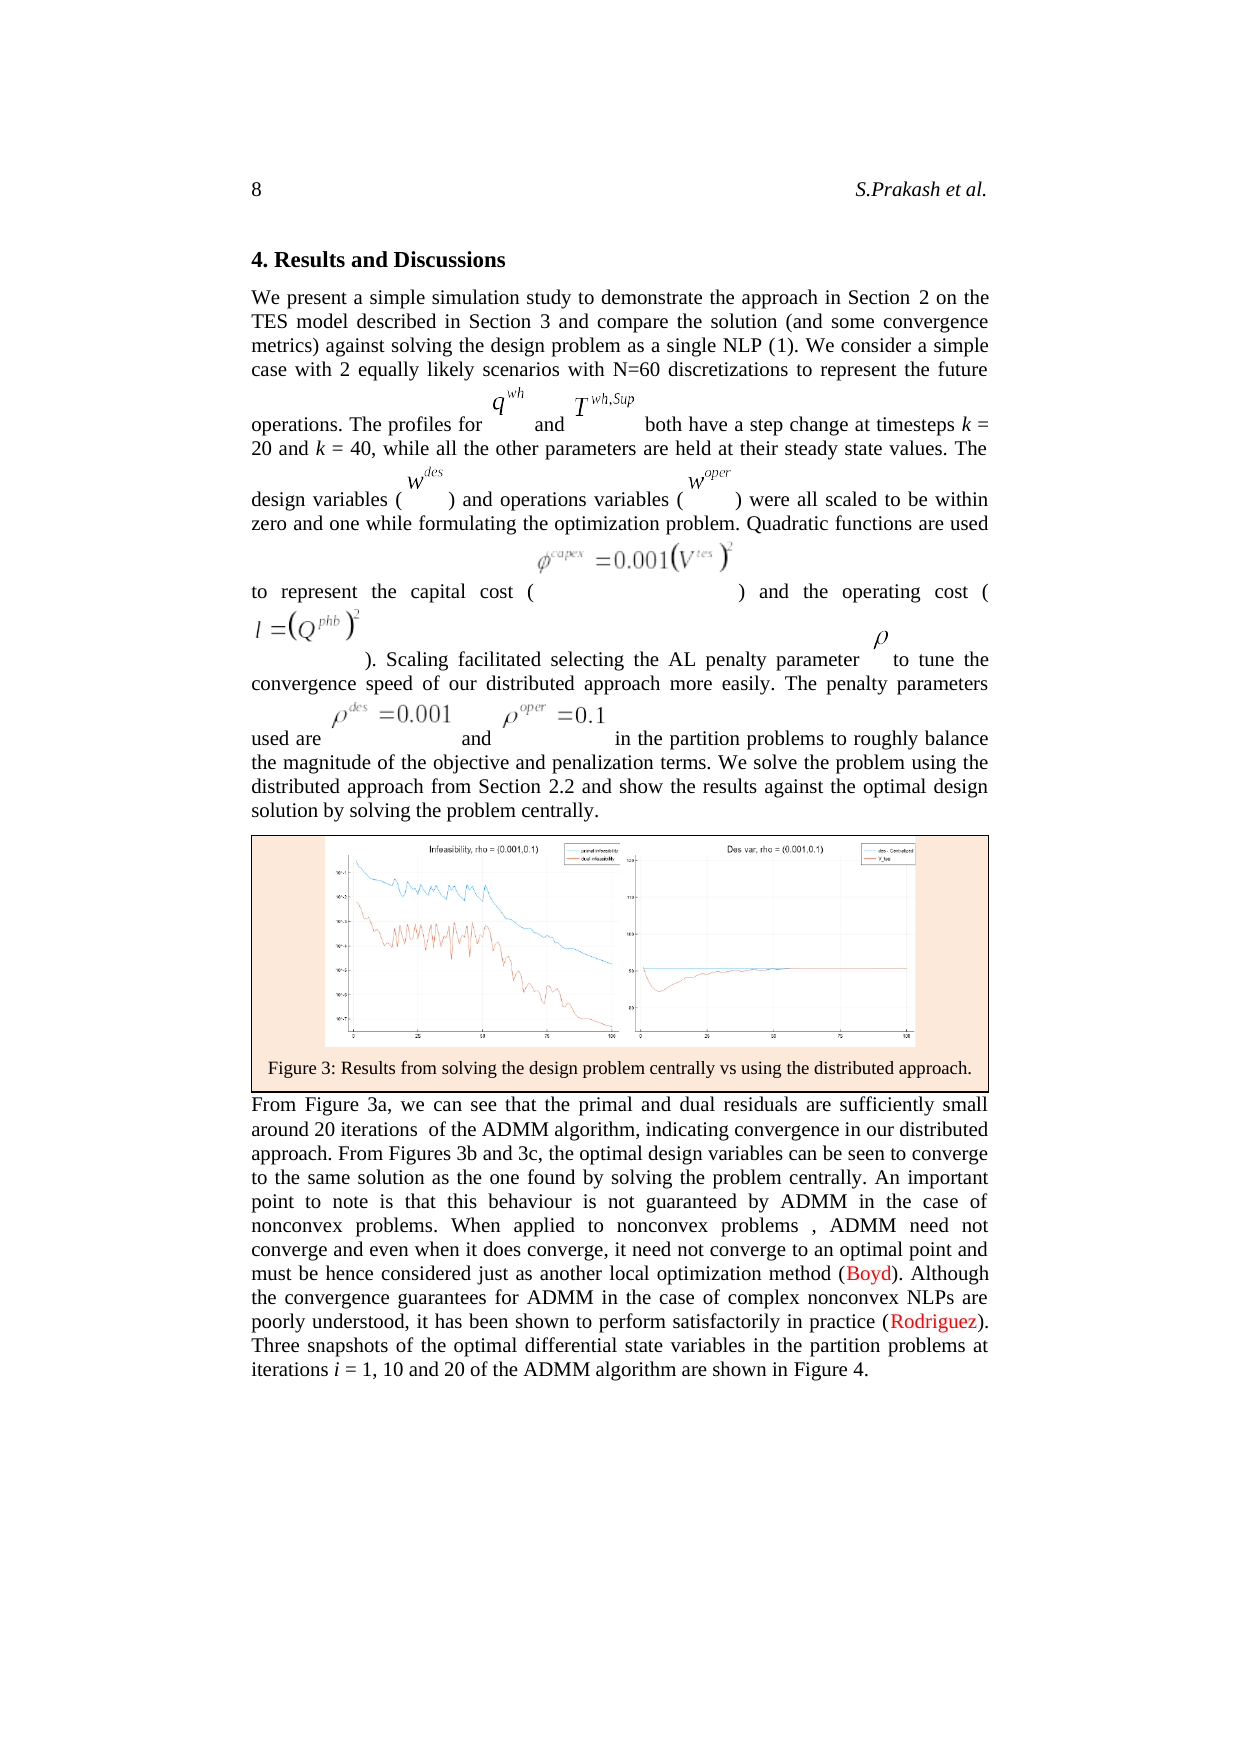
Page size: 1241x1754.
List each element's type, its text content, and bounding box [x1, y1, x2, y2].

text From Figure 3a, we can see that the primal and dual residuals are sufficiently small around 20 iterations of the ADMM algorithm, indicating convergence in our distributed approach. From Figures 3b and 3c, the optimal design variables can be seen to converge to the same solution as the one found by solving the problem centrally. An important point to note is that this behaviour is not guaranteed by ADMM in the case of nonconvex problems. When applied to nonconvex problems , ADMM need not converge and even when it does converge, it need not converge to an optimal point and must be hence considered just as another local optimization method (Boyd). Although the convergence guarantees for ADMM in the case of complex nonconvex NLPs are poorly understood, it has been shown to perform satisfactorily in practice (Rodriguez). Three snapshots of the optimal differential state variables in the partition problems at iterations i = 1, 10 and 20 of the ADMM algorithm are shown in Figure 4. [251, 1093, 989, 1381]
text Results and Discussions [251, 248, 989, 273]
picture [324, 836, 916, 1047]
text We present a simple simulation study to demonstrate the approach in Section 2 on the TES model described in Section 3 and compare the solution (and some convergence metrics) against solving the design problem as a single NLP (). We consider a simple case with 2 equally likely scenarios with N=60 discretizations to represent the future operations. The profiles for and both have a step change at timesteps k = 20 and k = 40, while all the other parameters are held at their steady state values. The design variables () and operations variables () were all scaled to be within zero and one while formulating the optimization problem. Quadratic functions are used to represent the capital cost () and the operating cost (). Scaling facilitated selecting the AL penalty parameter to tune the convergence speed of our distributed approach more easily. The penalty parameters used are and in the partition problems to roughly balance the magnitude of the objective and penalization terms. We solve the problem using the distributed approach from Section 2.2 and show the results against the optimal design solution by solving the problem centrally. [251, 285, 989, 822]
table_header Figure 3: Results from solving the design problem centrally vs using the distributed approach. [252, 836, 988, 1091]
